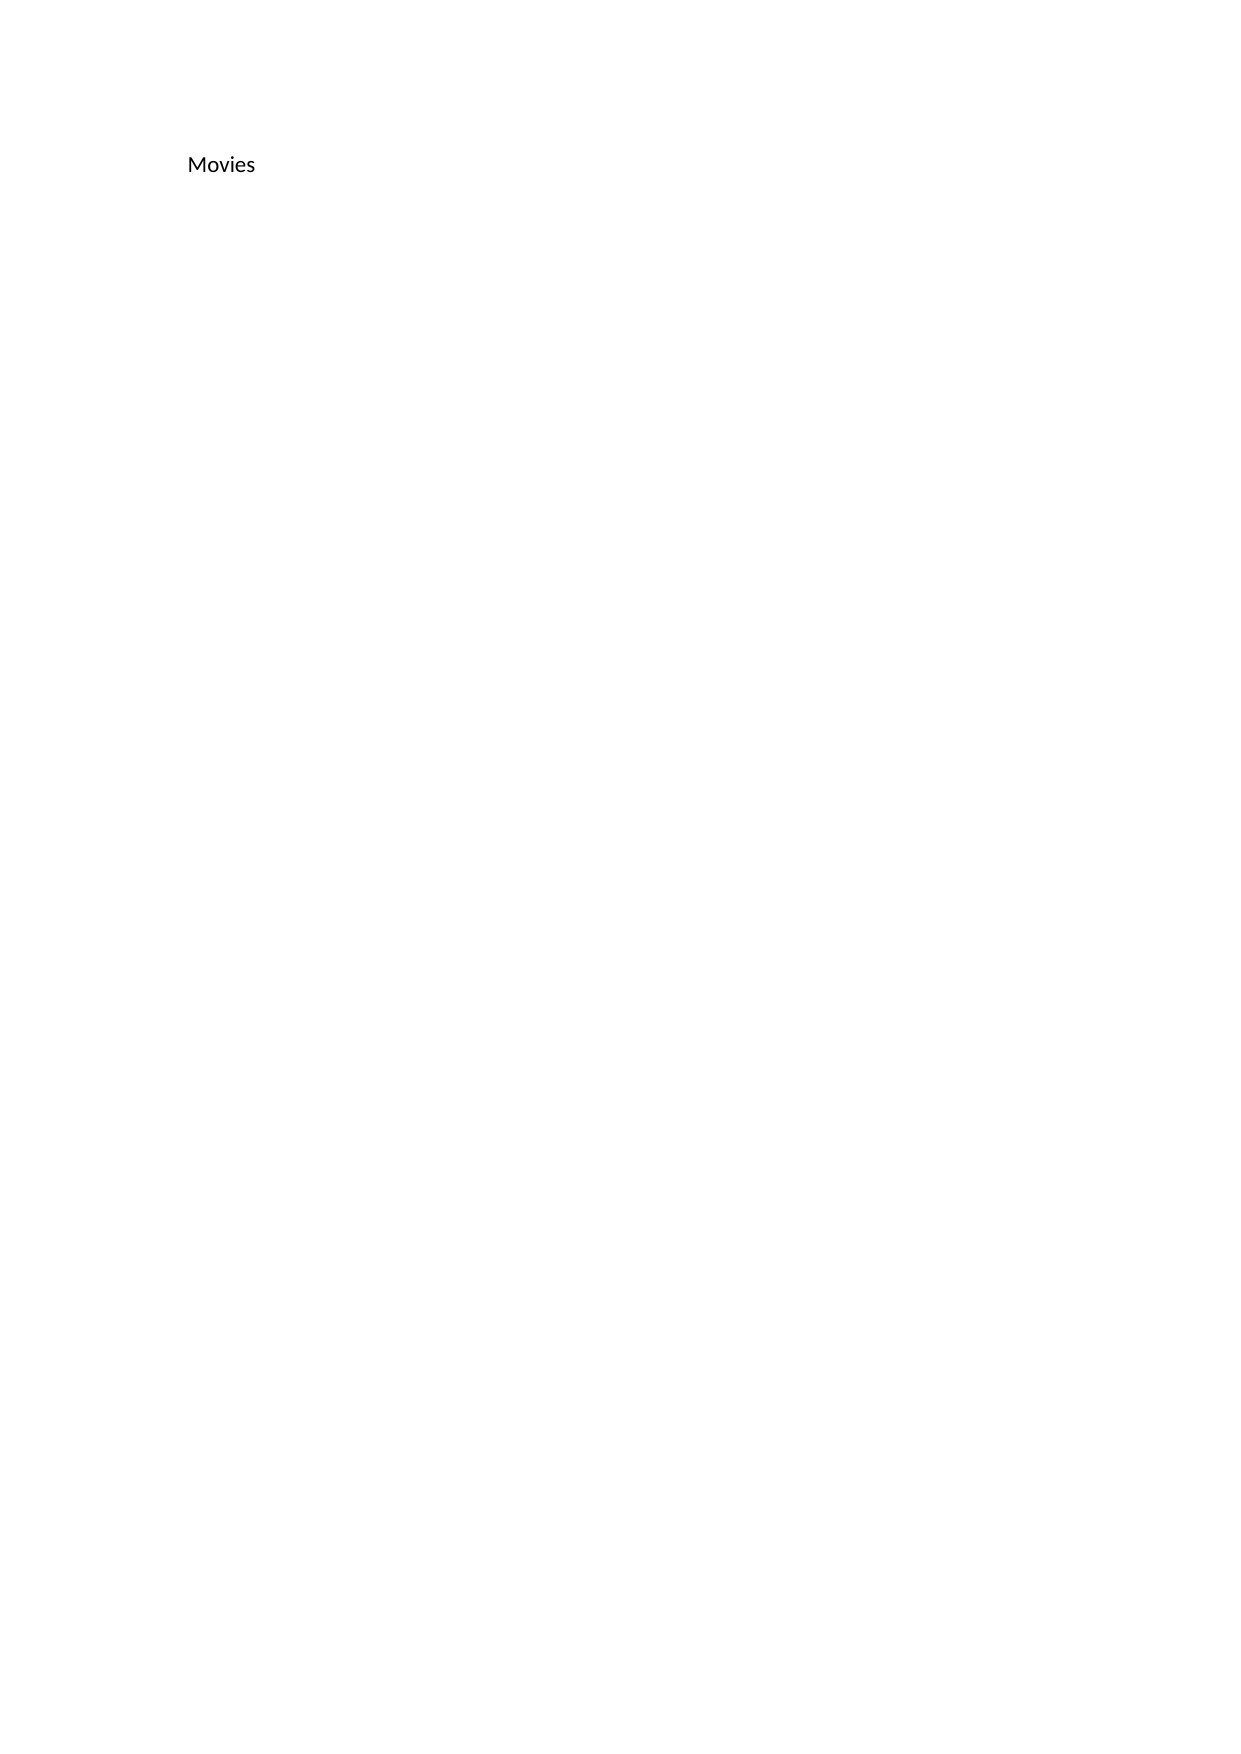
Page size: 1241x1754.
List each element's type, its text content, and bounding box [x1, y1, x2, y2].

text Movies [187, 150, 1053, 178]
